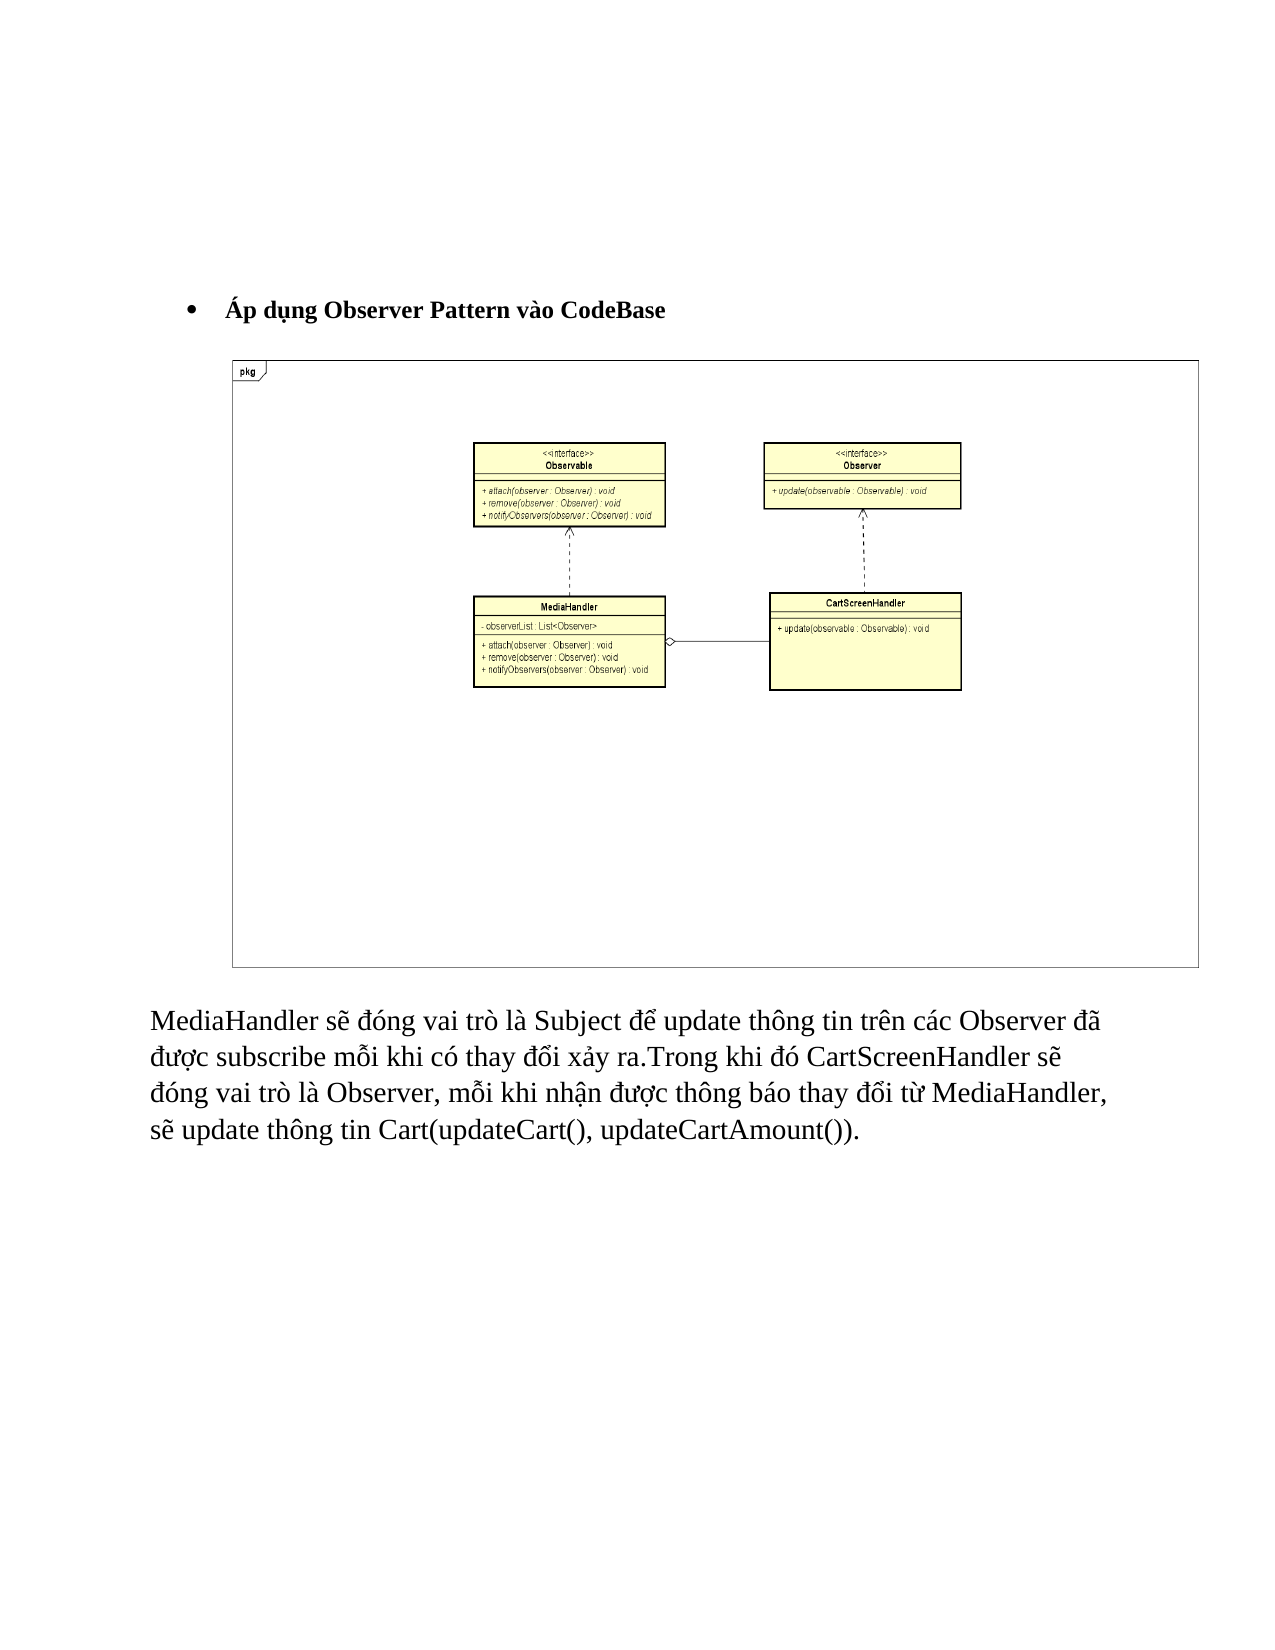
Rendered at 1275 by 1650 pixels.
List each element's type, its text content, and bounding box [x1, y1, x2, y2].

text MediaHandler sẽ đóng vai trò là Subject để update thông tin trên các Observer đã được subscribe mỗi khi có thay đổi xảy ra.Trong khi đó CartScreenHandler sẽ đóng vai trò là Observer, mỗi khi nhận được thông báo thay đổi từ MediaHandler, sẽ update thông tin Cart(updateCart(), updateCartAmount()). [150, 1003, 1125, 1145]
list Áp dụng Observer Pattern vào CodeBase [187, 295, 1125, 324]
picture [225, 352, 1206, 975]
